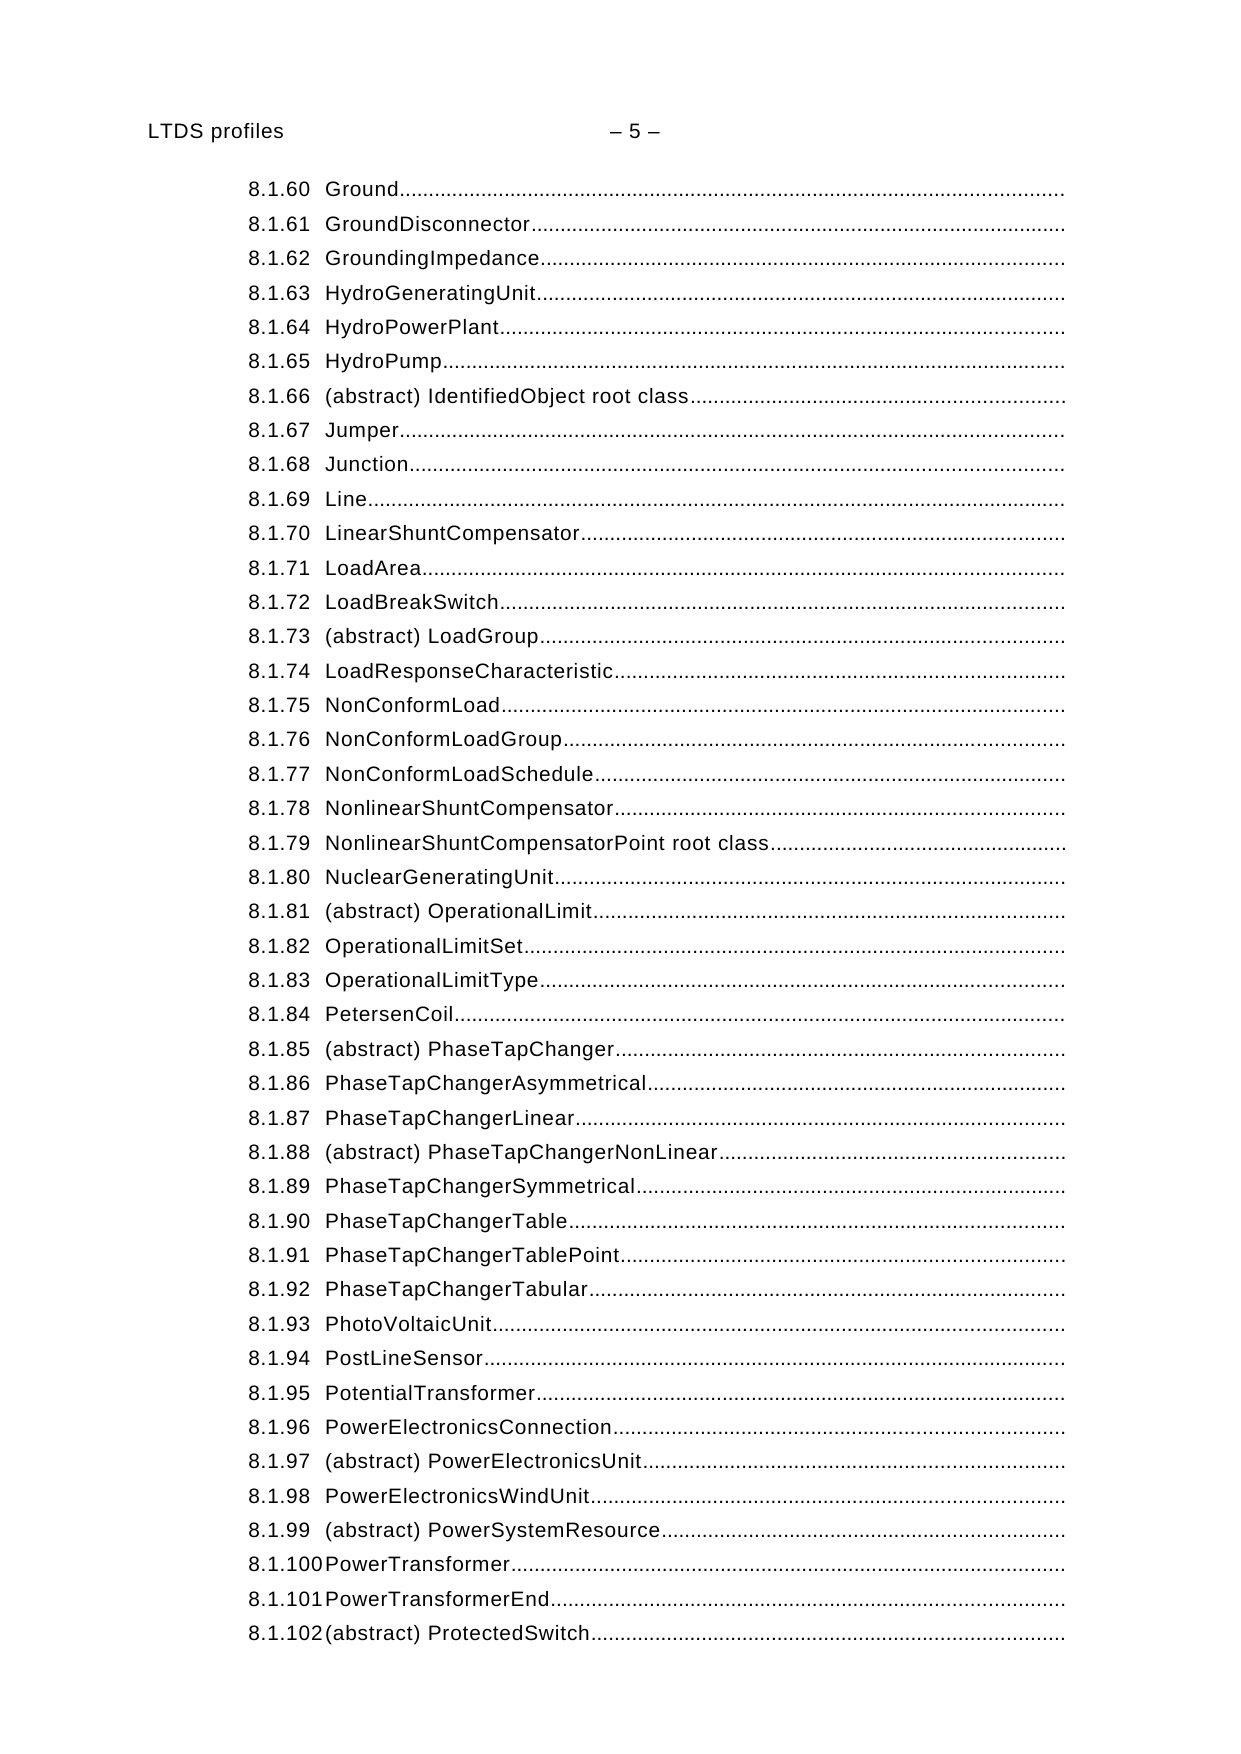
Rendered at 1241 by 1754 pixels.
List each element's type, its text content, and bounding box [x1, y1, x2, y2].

text 8.1.65 HydroPump 75 [248, 349, 1022, 373]
text 8.1.99 (abstract) PowerSystemResource 94 [248, 1518, 1022, 1542]
text 8.1.101 PowerTransformerEnd 94 [248, 1587, 1022, 1611]
text 8.1.69 Line 77 [248, 487, 1022, 511]
text 8.1.64 HydroPowerPlant 75 [248, 315, 1022, 339]
text 8.1.67 Jumper 76 [248, 418, 1022, 442]
text 8.1.97 (abstract) PowerElectronicsUnit 93 [248, 1449, 1022, 1473]
text 8.1.100 PowerTransformer 94 [248, 1552, 1022, 1576]
text 8.1.76 NonConformLoadGroup 81 [248, 727, 1022, 751]
text 8.1.62 GroundingImpedance 74 [248, 246, 1022, 270]
text 8.1.66 (abstract) IdentifiedObject root class 76 [248, 383, 1022, 407]
text 8.1.77 NonConformLoadSchedule 81 [248, 762, 1022, 786]
text 8.1.61 GroundDisconnector 73 [248, 212, 1022, 236]
text 8.1.96 PowerElectronicsConnection 92 [248, 1415, 1022, 1439]
text 8.1.84 PetersenCoil 85 [248, 1002, 1022, 1026]
text 8.1.92 PhaseTapChangerTabular 90 [248, 1277, 1022, 1301]
text 8.1.74 LoadResponseCharacteristic 79 [248, 658, 1022, 682]
text 8.1.91 PhaseTapChangerTablePoint 90 [248, 1243, 1022, 1267]
text 8.1.73 (abstract) LoadGroup 79 [248, 624, 1022, 648]
text 8.1.88 (abstract) PhaseTapChangerNonLinear 88 [248, 1140, 1022, 1164]
text 8.1.81 (abstract) OperationalLimit 84 [248, 899, 1022, 923]
text 8.1.75 NonConformLoad 80 [248, 693, 1022, 717]
text 8.1.85 (abstract) PhaseTapChanger 86 [248, 1037, 1022, 1061]
text 8.1.95 PotentialTransformer 91 [248, 1380, 1022, 1404]
text 8.1.98 PowerElectronicsWindUnit 93 [248, 1483, 1022, 1507]
text 8.1.94 PostLineSensor 91 [248, 1346, 1022, 1370]
text 8.1.70 LinearShuntCompensator 77 [248, 521, 1022, 545]
text 8.1.60 Ground 73 [248, 177, 1022, 201]
text 8.1.83 OperationalLimitType 85 [248, 968, 1022, 992]
text 8.1.82 OperationalLimitSet 84 [248, 933, 1022, 957]
text 8.1.79 NonlinearShuntCompensatorPoint root class 82 [248, 830, 1022, 854]
text 8.1.87 PhaseTapChangerLinear 87 [248, 1105, 1022, 1129]
text 8.1.93 PhotoVoltaicUnit 91 [248, 1312, 1022, 1336]
text 8.1.72 LoadBreakSwitch 78 [248, 590, 1022, 614]
text 8.1.102 (abstract) ProtectedSwitch 95 [248, 1621, 1022, 1645]
text 8.1.63 HydroGeneratingUnit 74 [248, 280, 1022, 304]
text 8.1.78 NonlinearShuntCompensator 82 [248, 796, 1022, 820]
text 8.1.86 PhaseTapChangerAsymmetrical 86 [248, 1071, 1022, 1095]
text 8.1.90 PhaseTapChangerTable 89 [248, 1208, 1022, 1232]
text 8.1.89 PhaseTapChangerSymmetrical 89 [248, 1174, 1022, 1198]
text 8.1.68 Junction 77 [248, 452, 1022, 476]
text 8.1.80 NuclearGeneratingUnit 83 [248, 865, 1022, 889]
text 8.1.71 LoadArea 78 [248, 555, 1022, 579]
